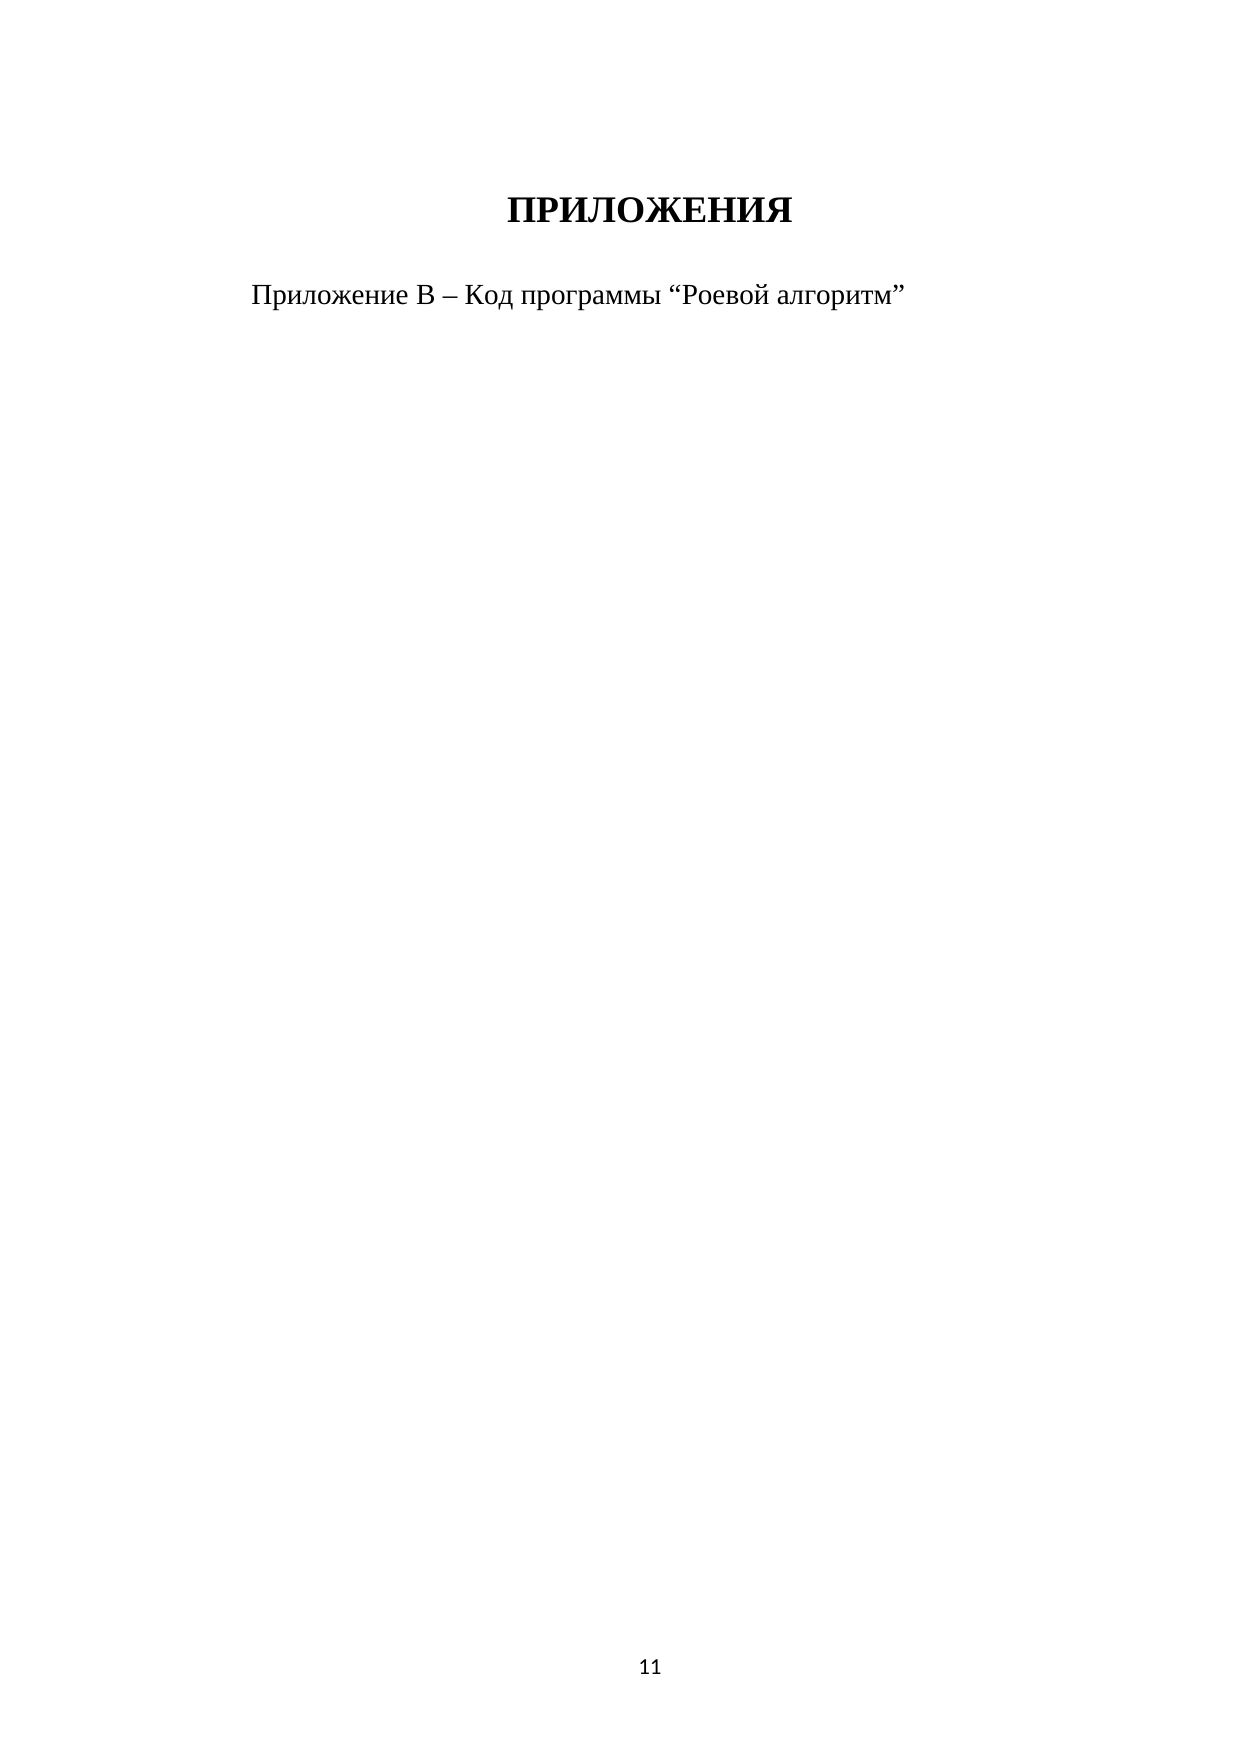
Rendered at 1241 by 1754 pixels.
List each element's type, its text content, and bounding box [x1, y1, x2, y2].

subtitle ПРИЛОЖЕНИЯ [177, 187, 1122, 231]
text Приложение В – Код программы “Роевой алгоритм” [177, 277, 1122, 311]
